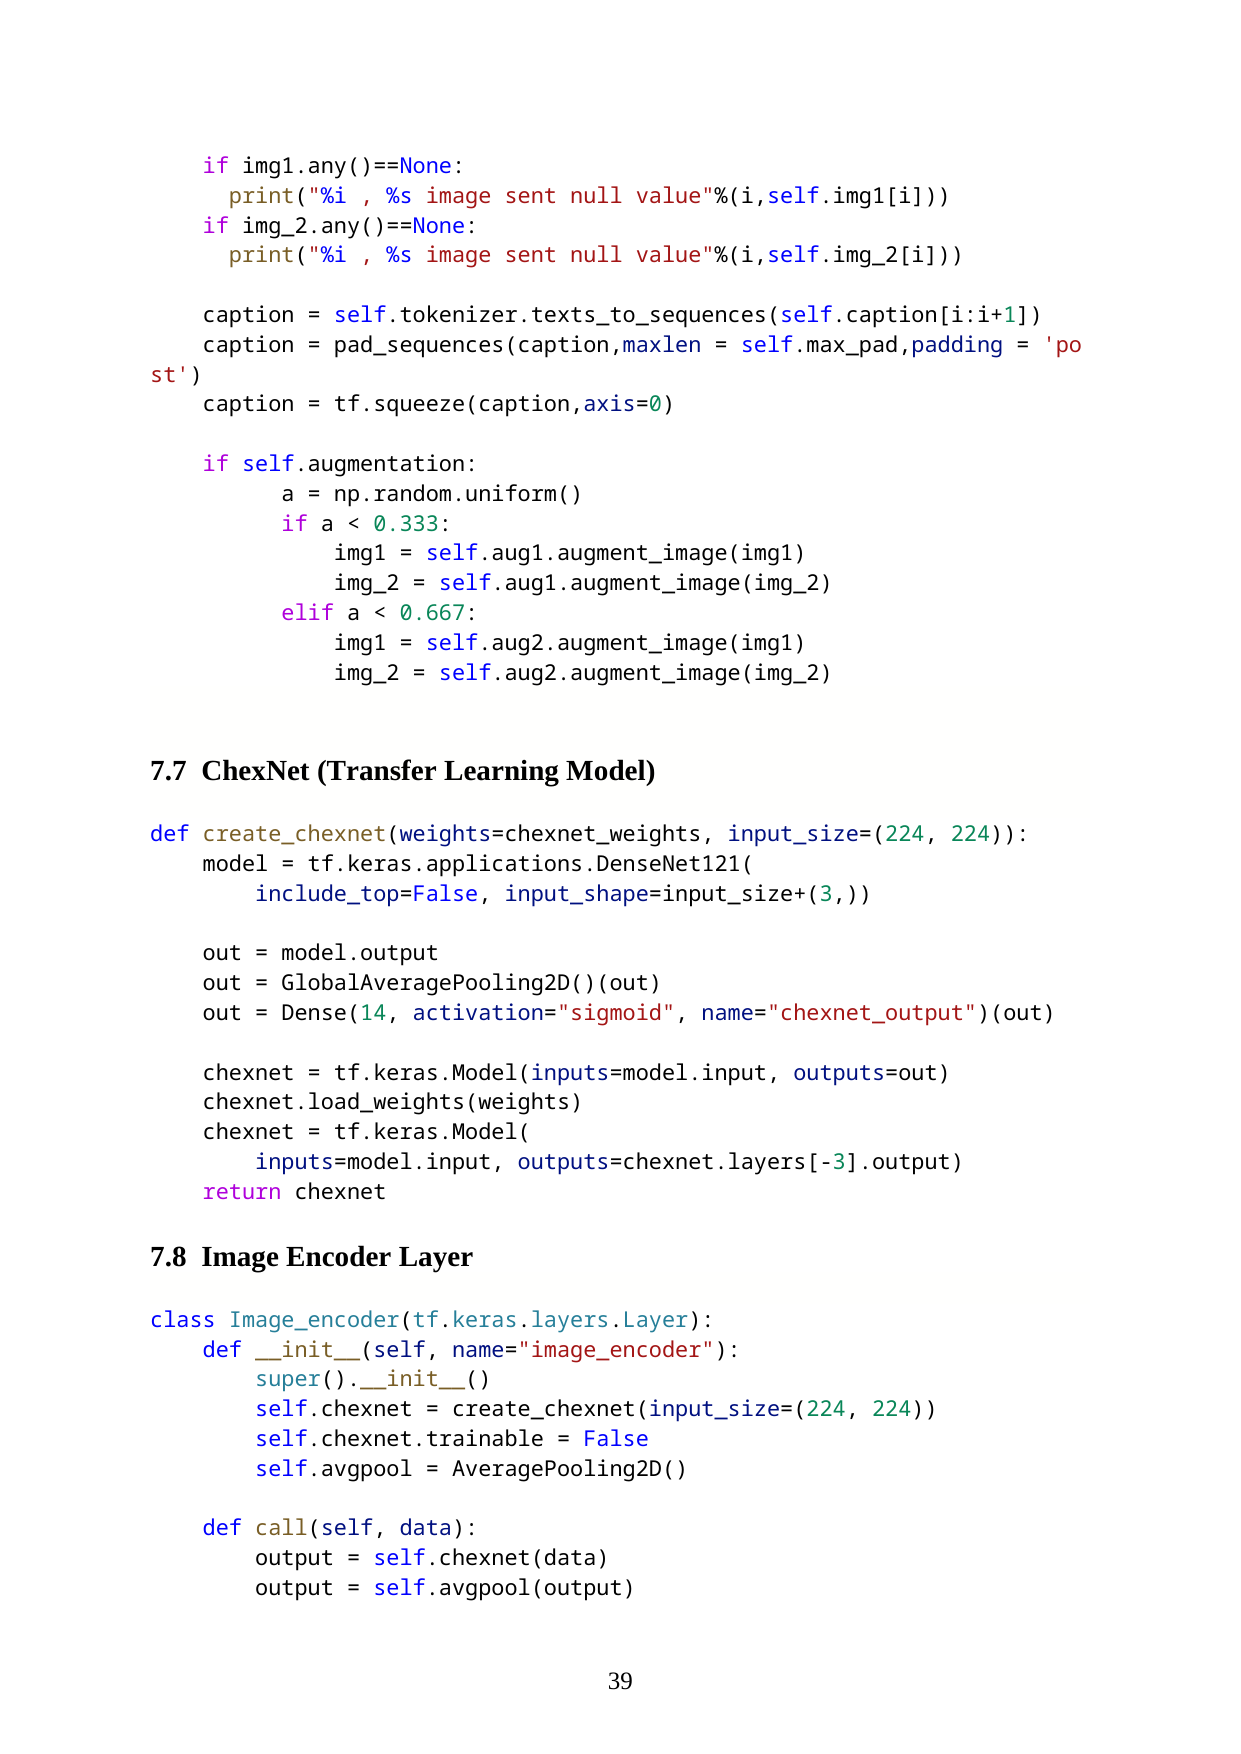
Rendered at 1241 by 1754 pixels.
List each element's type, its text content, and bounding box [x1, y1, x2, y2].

text caption = pad_sequences(caption,maxlen = self.max_pad,padding = 'post') [150, 329, 1090, 388]
text def __init__(self, name="image_encoder"): [150, 1333, 1090, 1363]
text if img1.any()==None: [150, 150, 1090, 180]
text model = tf.keras.applications.DenseNet121( [150, 848, 1090, 878]
text self.chexnet.trainable = False [150, 1423, 1090, 1453]
text chexnet.load_weights(weights) [150, 1086, 1090, 1116]
text def create_chexnet(weights=chexnet_weights, input_size=(224, 224)): [150, 818, 1090, 848]
text if img_2.any()==None: [150, 209, 1090, 239]
text a = np.random.uniform() [150, 478, 1090, 507]
text 7.8 Image Encoder Layer [150, 1239, 1090, 1272]
text img_2 = self.aug2.augment_image(img_2) [150, 656, 1090, 686]
text def call(self, data): [150, 1512, 1090, 1542]
text img_2 = self.aug1.augment_image(img_2) [150, 567, 1090, 597]
text 7.7 ChexNet (Transfer Learning Model) [150, 753, 1090, 787]
text caption = tf.squeeze(caption,axis=0) [150, 388, 1090, 418]
text super().__init__() [150, 1363, 1090, 1393]
text self.avgpool = AveragePooling2D() [150, 1453, 1090, 1482]
text if a < 0.333: [150, 507, 1090, 537]
text inputs=model.input, outputs=chexnet.layers[-3].output) [150, 1146, 1090, 1176]
text out = model.output [150, 937, 1090, 967]
text output = self.avgpool(output) [150, 1572, 1090, 1602]
text img1 = self.aug2.augment_image(img1) [150, 627, 1090, 656]
text print("%i , %s image sent null value"%(i,self.img1[i])) [150, 180, 1090, 209]
text chexnet = tf.keras.Model(inputs=model.input, outputs=out) [150, 1056, 1090, 1086]
text chexnet = tf.keras.Model( [150, 1116, 1090, 1146]
text self.chexnet = create_chexnet(input_size=(224, 224)) [150, 1393, 1090, 1423]
text out = GlobalAveragePooling2D()(out) [150, 967, 1090, 997]
text img1 = self.aug1.augment_image(img1) [150, 537, 1090, 567]
text include_top=False, input_shape=input_size+(3,)) [150, 878, 1090, 907]
text return chexnet [150, 1176, 1090, 1205]
text elif a < 0.667: [150, 597, 1090, 627]
text class Image_encoder(tf.keras.layers.Layer): [150, 1304, 1090, 1333]
text output = self.chexnet(data) [150, 1542, 1090, 1572]
text if self.augmentation: [150, 448, 1090, 478]
text print("%i , %s image sent null value"%(i,self.img_2[i])) [150, 239, 1090, 269]
text out = Dense(14, activation="sigmoid", name="chexnet_output")(out) [150, 997, 1090, 1027]
text caption = self.tokenizer.texts_to_sequences(self.caption[i:i+1]) [150, 299, 1090, 329]
